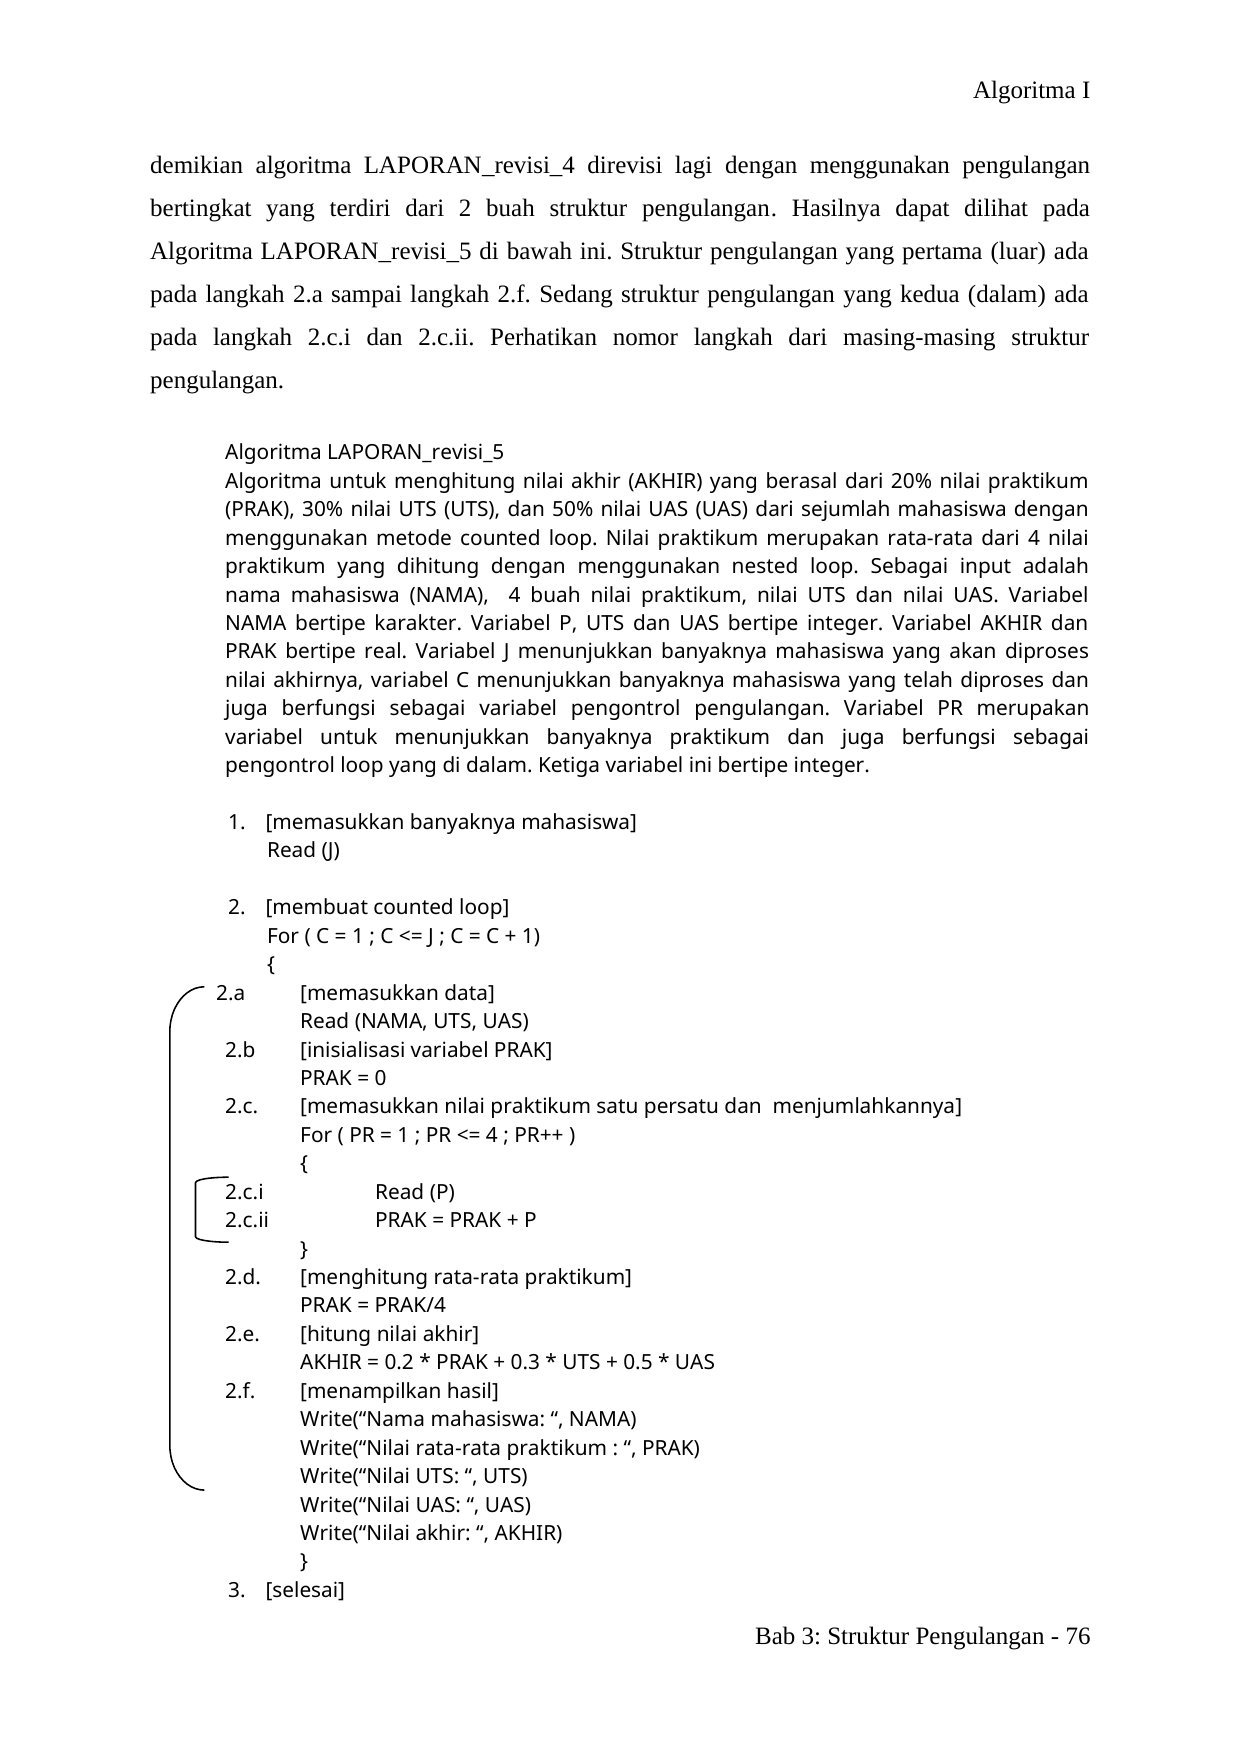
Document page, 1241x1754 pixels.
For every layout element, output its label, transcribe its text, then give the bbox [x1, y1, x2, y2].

text { [189, 1148, 1090, 1177]
text } [262, 1547, 1090, 1575]
text 2.a [memasukkan data] [189, 978, 1090, 1006]
text Write(“Nama mahasiswa: “, NAMA) [225, 1404, 1090, 1433]
text Read (J) [232, 836, 1090, 864]
text For ( PR = 1 ; PR <= 4 ; PR++ ) [189, 1120, 1090, 1148]
text 2.d. [menghitung rata-rata praktikum] [189, 1262, 1090, 1291]
list [membuat counted loop] [228, 892, 1090, 921]
text Write(“Nilai UTS: “, UTS) [262, 1461, 1090, 1490]
text 2.c.ii PRAK = PRAK + P [197, 1205, 1090, 1234]
text PRAK = PRAK/4 [189, 1291, 1090, 1319]
text Read (NAMA, UTS, UAS) [267, 1006, 1090, 1035]
text 2.f. [menampilkan hasil] [189, 1376, 1090, 1404]
text For ( C = 1 ; C <= J ; C = C + 1) [232, 921, 1090, 949]
text } [189, 1234, 1090, 1262]
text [150, 150, 1090, 394]
text Write(“Nilai akhir: “, AKHIR) [262, 1518, 1090, 1547]
text Algoritma untuk menghitung nilai akhir (AKHIR) yang berasal dari 20% nilai praktikum (PRAK), 30% nilai UTS (UTS), dan 50% nilai UAS (UAS) dari sejumlah mahasiswa dengan menggunakan metode counted loop. Nilai praktikum merupakan rata-rata dari 4 nilai praktikum yang dihitung dengan menggunakan nested loop. Sebagai input adalah nama mahasiswa (NAMA), 4 buah nilai praktikum, nilai UTS dan nilai UAS. Variabel NAMA bertipe karakter. Variabel P, UTS dan UAS bertipe integer. Variabel AKHIR dan PRAK bertipe real. Variabel J menunjukkan banyaknya mahasiswa yang akan diproses nilai akhirnya, variabel C menunjukkan banyaknya mahasiswa yang telah diproses dan juga berfungsi sebagai variabel pengontrol pengulangan. Variabel PR merupakan variabel untuk menunjukkan banyaknya praktikum dan juga berfungsi sebagai pengontrol loop yang di dalam. Ketiga variabel ini bertipe integer. [225, 466, 1090, 779]
text 2.c. [memasukkan nilai praktikum satu persatu dan menjumlahkannya] [189, 1092, 1090, 1120]
text 2.e. [hitung nilai akhir] [189, 1319, 1090, 1347]
text 2.b [inisialisasi variabel PRAK] [189, 1035, 1090, 1063]
text { [232, 949, 1090, 978]
text 2.c.i Read (P) [197, 1177, 1090, 1205]
list [selesai] [228, 1575, 1090, 1603]
text Write(“Nilai rata-rata praktikum : “, PRAK) [262, 1433, 1090, 1461]
text PRAK = 0 [189, 1063, 1090, 1092]
text Write(“Nilai UAS: “, UAS) [262, 1490, 1090, 1518]
list [memasukkan banyaknya mahasiswa] [228, 807, 1090, 836]
text Algoritma LAPORAN_revisi_5 [187, 437, 1090, 466]
text AKHIR = 0.2 * PRAK + 0.3 * UTS + 0.5 * UAS [265, 1347, 1090, 1376]
